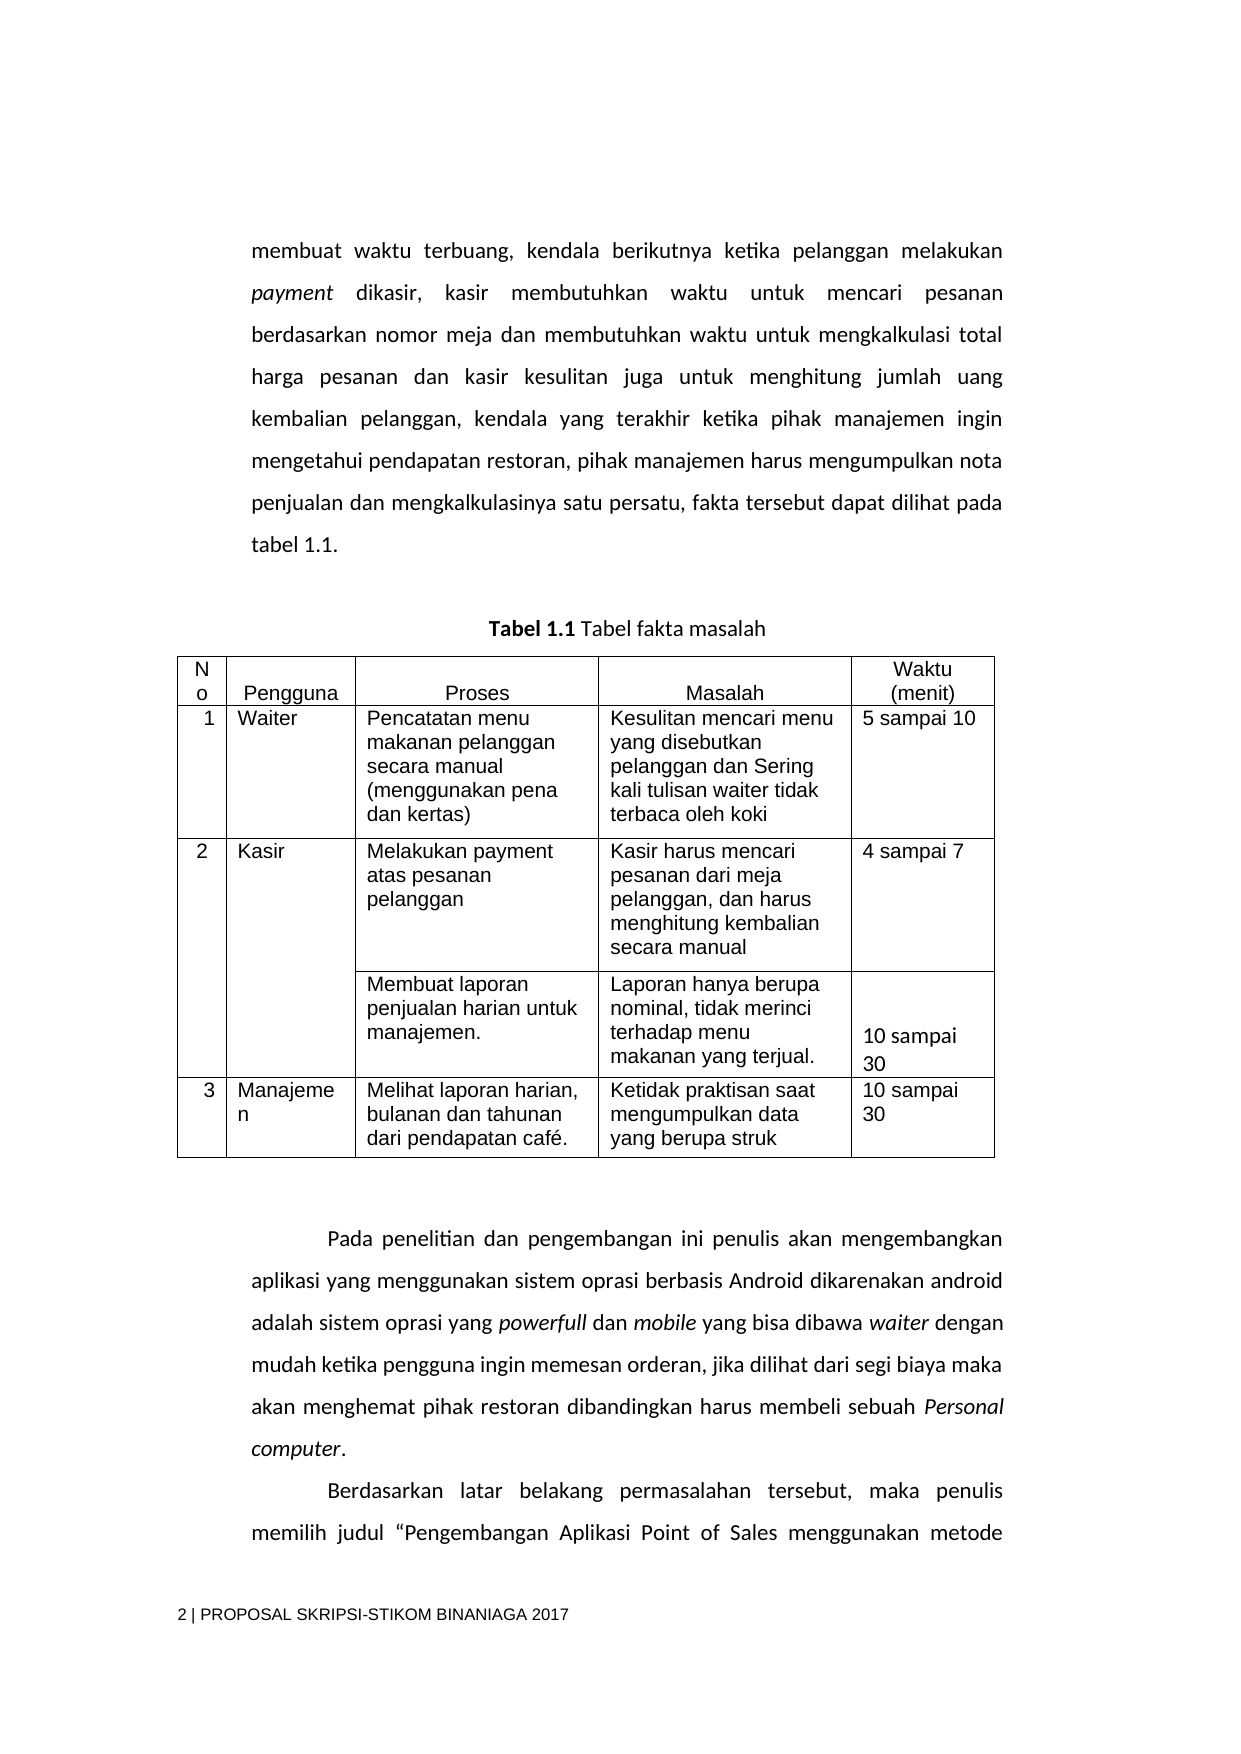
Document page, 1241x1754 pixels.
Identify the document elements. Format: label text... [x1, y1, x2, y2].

table_cell Kasir harus mencari pesanan dari meja pelanggan, dan harus menghitung kembalian secara manual [599, 839, 851, 971]
table_cell Waiter [227, 706, 355, 838]
table_cell Ketidak praktisan saat mengumpulkan data yang berupa struk [599, 1078, 851, 1157]
table_cell 10 sampai 30 [852, 1078, 994, 1157]
table_header No [178, 657, 226, 705]
table_header Proses [356, 657, 598, 705]
table_cell Membuat laporan penjualan harian untuk manajemen. [356, 972, 598, 1077]
table_cell 5 sampai 10 [852, 706, 994, 838]
table_cell Kasir [227, 839, 355, 1077]
table_cell Kesulitan mencari menu yang disebutkan pelanggan dan Sering kali tulisan waiter tidak terbaca oleh koki [599, 706, 851, 838]
table_cell Pencatatan menu makanan pelanggan secara manual (menggunakan pena dan kertas) [356, 706, 598, 838]
list Tabel 1.1 Tabel fakta masalah [251, 614, 1004, 642]
table_cell Melakukan payment atas pesanan pelanggan [356, 839, 598, 971]
table_cell 3 [178, 1078, 226, 1157]
table_header Waktu (menit) [852, 657, 994, 705]
table_cell Manajemen [227, 1078, 355, 1157]
table_header Pengguna [227, 657, 355, 705]
table_cell Laporan hanya berupa nominal, tidak merinci terhadap menu makanan yang terjual. [599, 972, 851, 1077]
table_header Masalah [599, 657, 851, 705]
table_cell 10 sampai 30 [852, 972, 994, 1077]
table_cell 1 [178, 706, 226, 838]
table_cell 4 sampai 7 [852, 839, 994, 971]
table_cell Melihat laporan harian, bulanan dan tahunan dari pendapatan café. [356, 1078, 598, 1157]
list Pada penelitian dan pengembangan ini penulis akan mengembangkan aplikasi yang menggunakan sistem oprasi berbasis Android dikarenakan android adalah sistem oprasi yang powerfull dan mobile yang bisa dibawa waiter dengan mudah ketika pengguna ingin memesan orderan, jika dilihat dari segi biaya maka akan menghemat pihak restoran dibandingkan harus membeli sebuah Personal computer. [251, 1224, 1004, 1462]
table_cell 2 [178, 839, 226, 1077]
